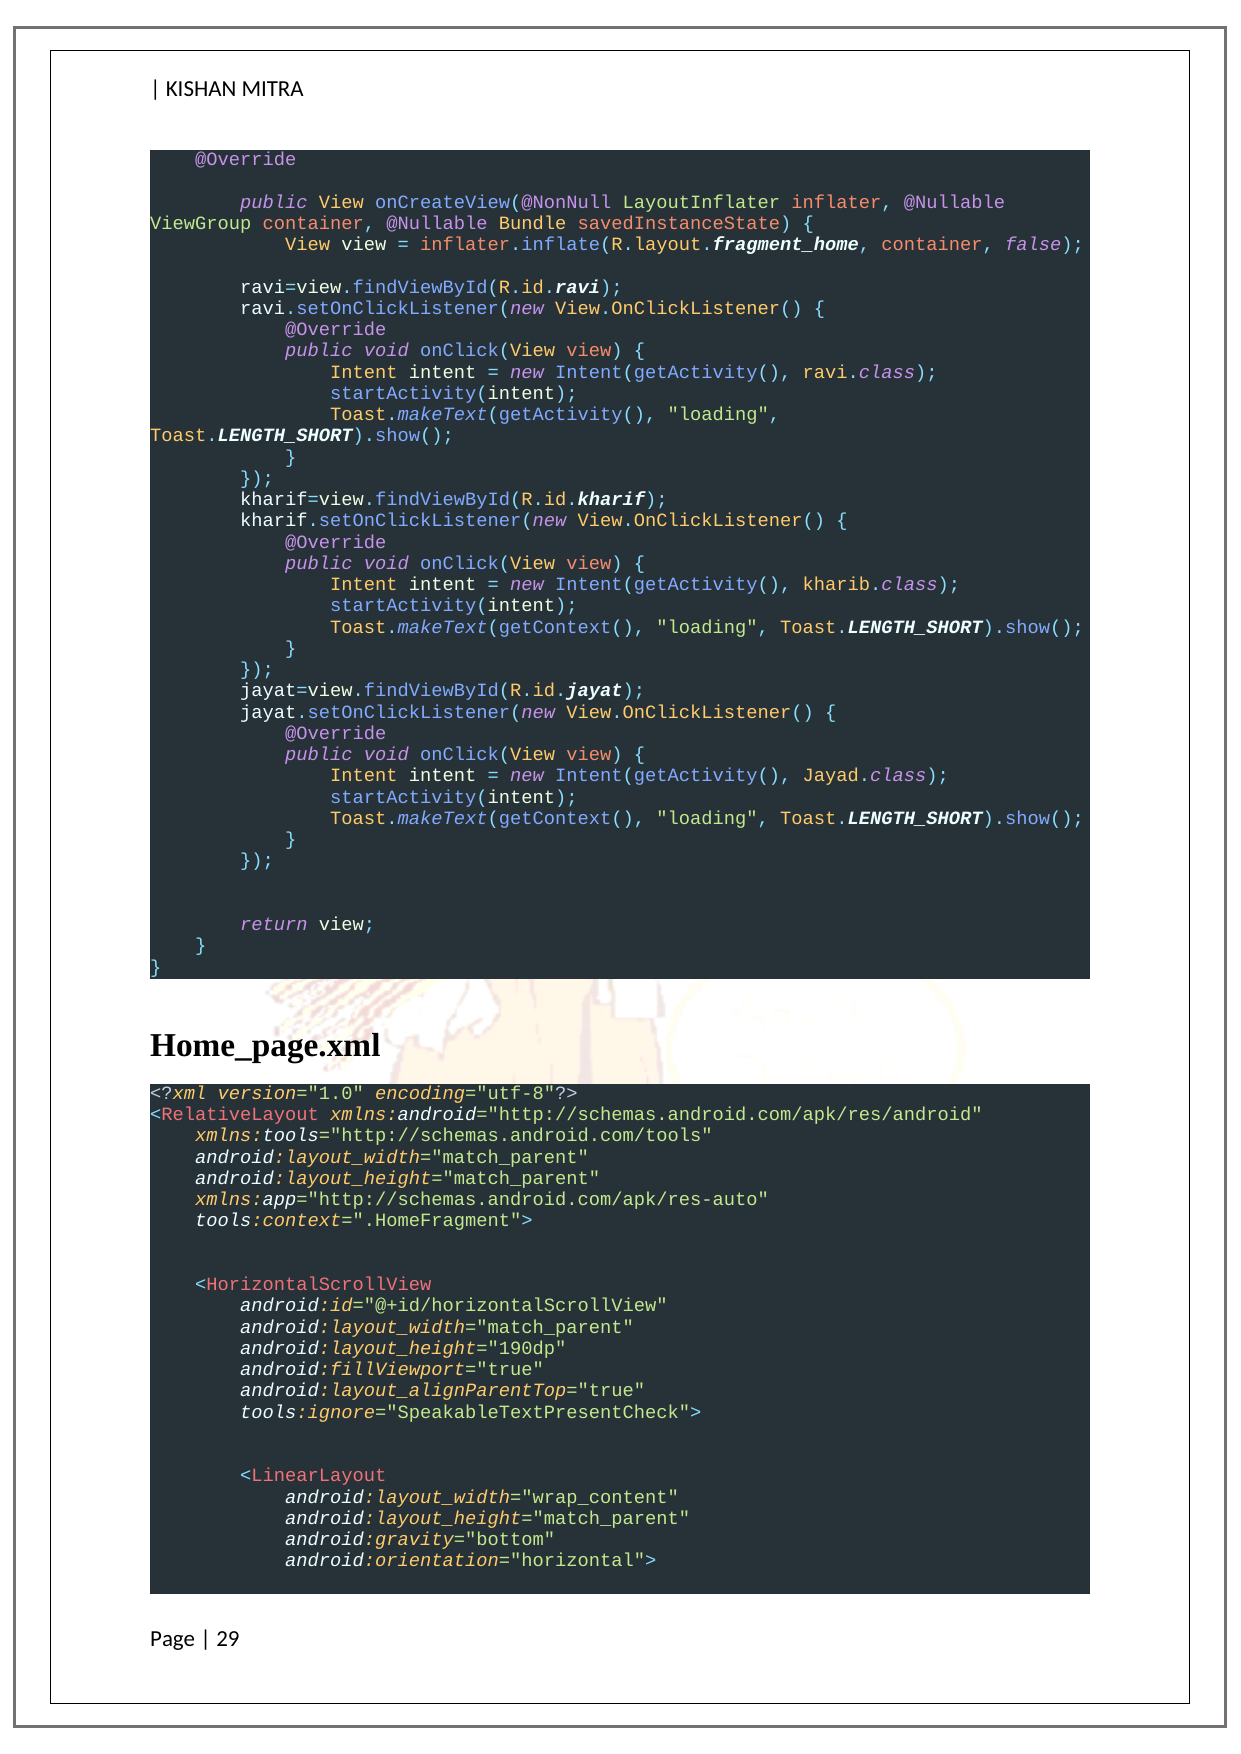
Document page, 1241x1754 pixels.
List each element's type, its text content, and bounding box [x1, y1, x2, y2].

text Home_page.xml [150, 1026, 1090, 1064]
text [150, 1084, 1090, 1594]
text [150, 150, 1090, 979]
